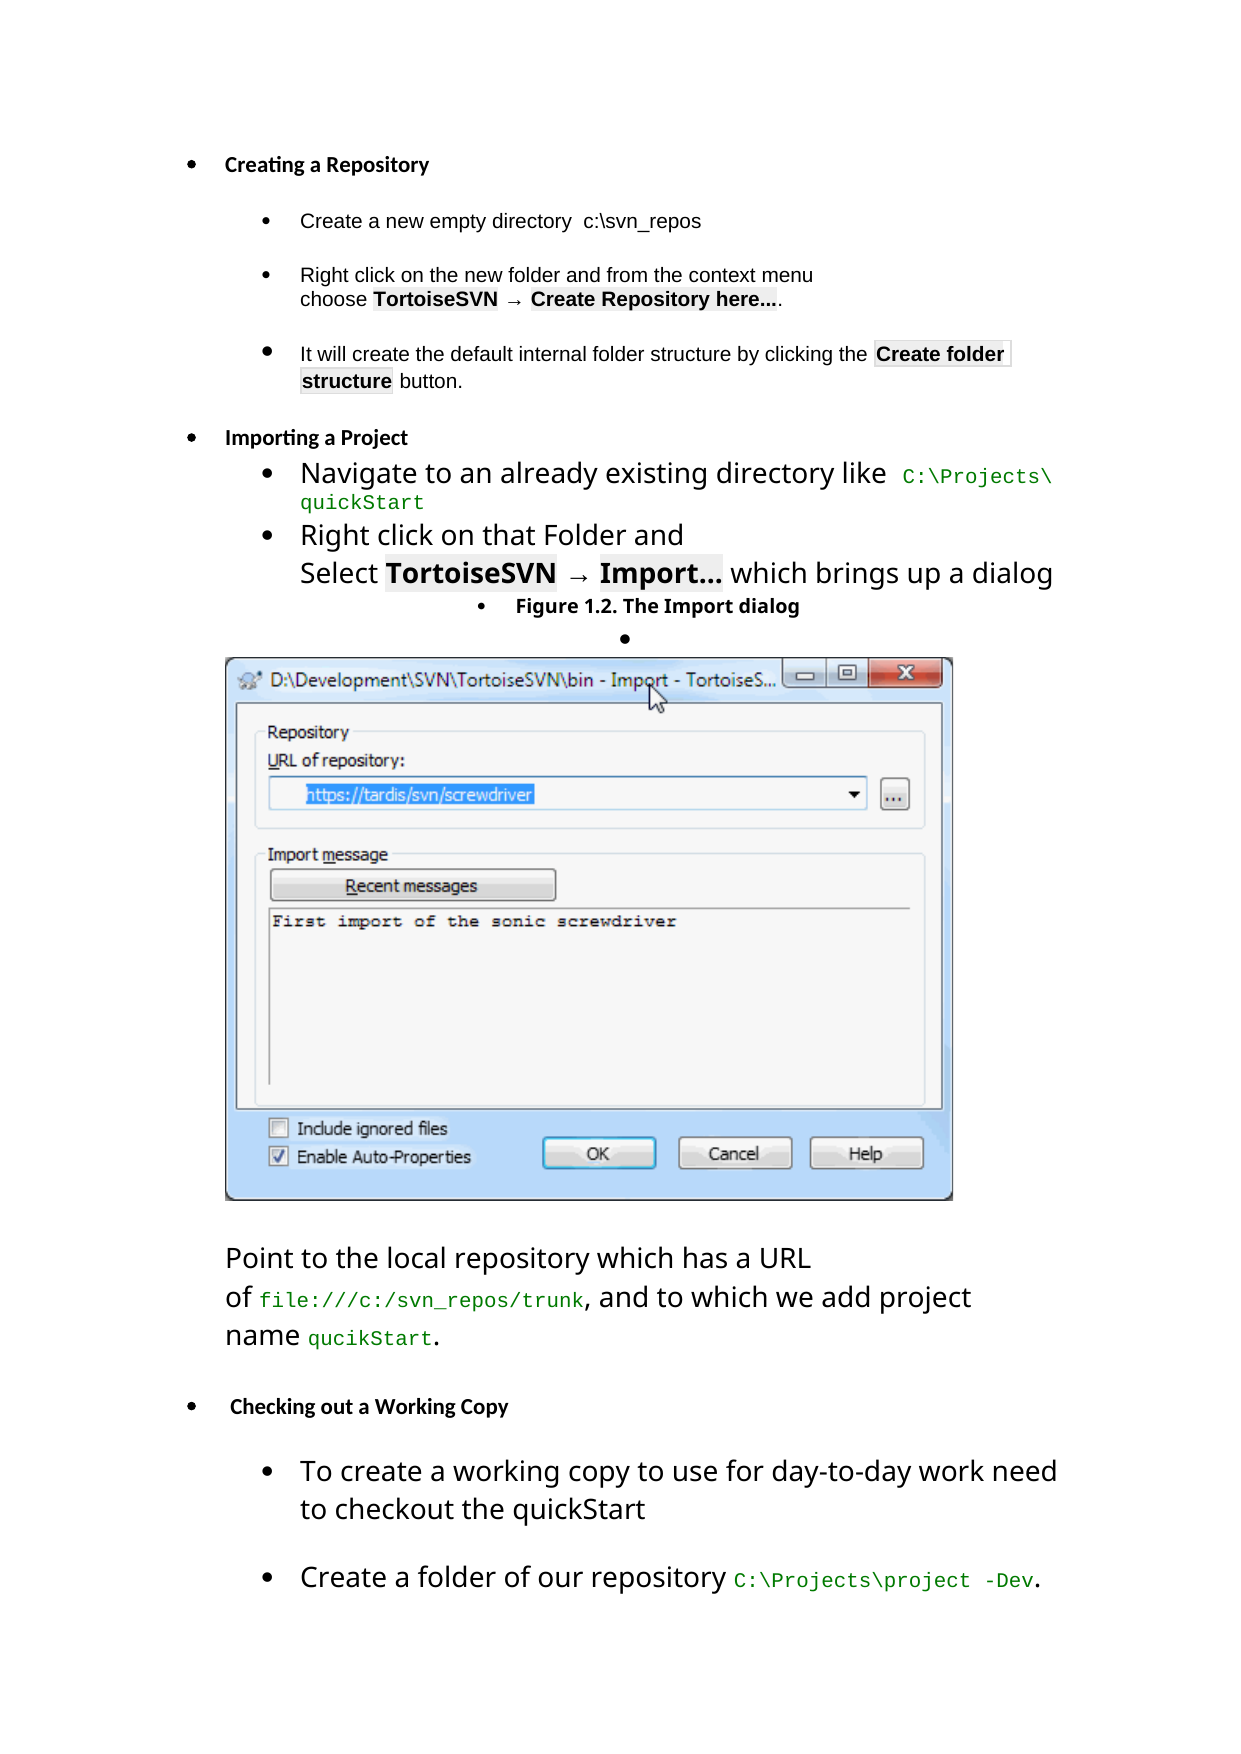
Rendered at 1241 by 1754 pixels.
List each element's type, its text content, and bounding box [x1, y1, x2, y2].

list Right click on that Folder and Select TortoiseSVN → Import... which brings up a dialog [262, 516, 1090, 592]
list To create a working copy to use for day-to-day work need to checkout the quickStart [262, 1451, 1090, 1528]
list Create a new empty directory c:\svn_repos [262, 209, 1090, 233]
list Creating a Repository [187, 150, 1090, 178]
picture [225, 657, 954, 1201]
list Checking out a Working Copy [187, 1392, 1090, 1420]
list Importing a Project [187, 423, 1090, 451]
list Right click on the new folder and from the context menu choose TortoiseSVN → Create Repository here.... [262, 263, 1090, 311]
list Figure 1.2. The Import dialog [187, 592, 1090, 619]
list Point to the local repository which has a URL of file:///c:/svn_repos/trunk, and to which we add project name qucikStart. [225, 1200, 1090, 1353]
list Navigate to an already existing directory like C:\Projects\quickStart [262, 453, 1090, 516]
list Create a folder of our repository C:\Projects\project -Dev. [262, 1557, 1090, 1595]
list It will create the default internal folder structure by clicking the Create folder structure button. [262, 340, 1090, 394]
